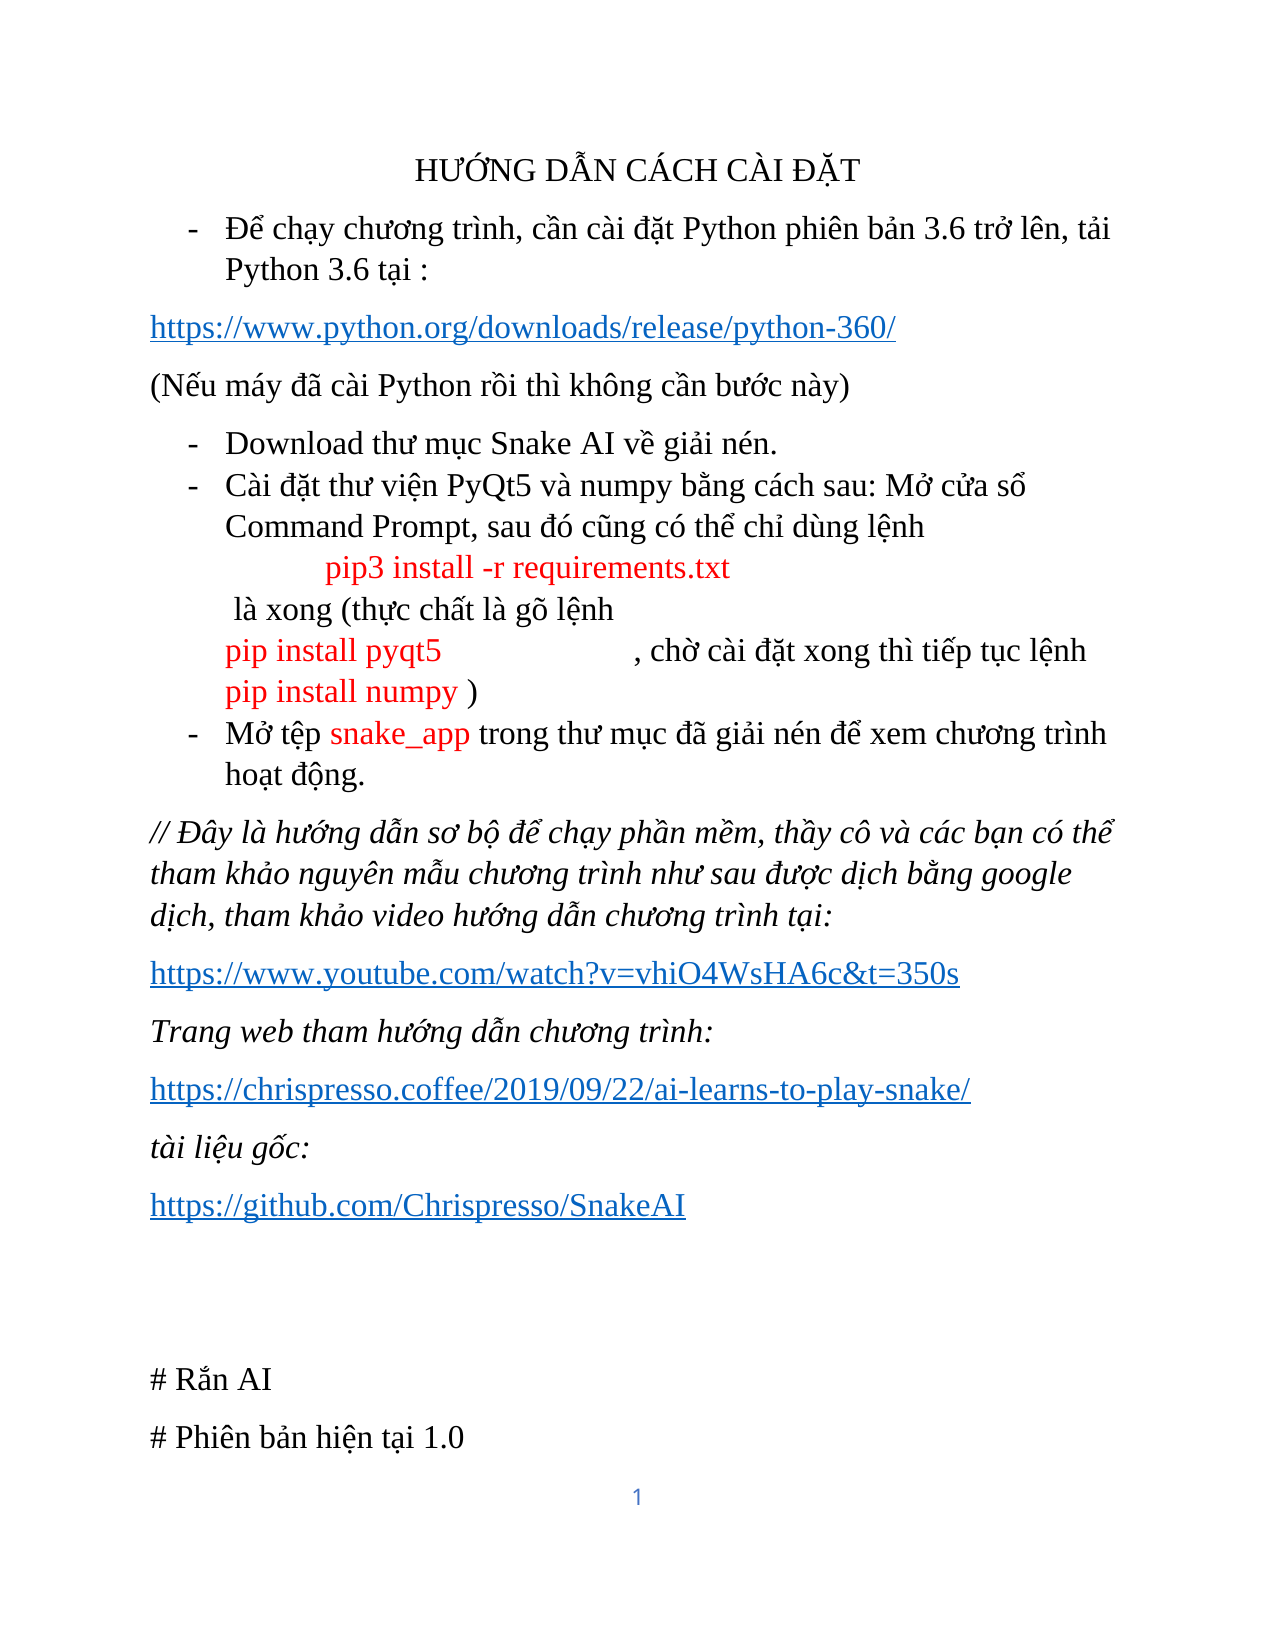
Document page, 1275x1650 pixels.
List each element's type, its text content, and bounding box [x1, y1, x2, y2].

list là xong (thực chất là gõ lệnh [225, 589, 1125, 627]
text https://github.com/Chrispresso/SnakeAI [150, 1185, 1125, 1223]
text https://www.python.org/downloads/release/python-360/ [150, 307, 1125, 346]
text Trang web tham hướng dẫn chương trình: [150, 1011, 1125, 1049]
list Để chạy chương trình, cần cài đặt Python phiên bản 3.6 trở lên, tải Python 3.6 tại : [187, 208, 1125, 288]
list pip3 install -r requirements.txt [225, 547, 1125, 586]
text https://chrispresso.coffee/2019/09/22/ai-learns-to-play-snake/ [150, 1069, 1125, 1107]
text # Rắn AI [150, 1359, 1125, 1397]
text (Nếu máy đã cài Python rồi thì không cần bước này) [150, 365, 1125, 404]
list pip install pyqt5 , chờ cài đặt xong thì tiếp tục lệnh pip install numpy ) [225, 630, 1125, 710]
list Cài đặt thư viện PyQt5 và numpy bằng cách sau: Mở cửa sổ Command Prompt, sau đó cũng có thể chỉ dùng lệnh [187, 465, 1125, 544]
text tài liệu gốc: [150, 1127, 1125, 1165]
text https://www.youtube.com/watch?v=vhiO4WsHA6c&t=350s [150, 953, 1125, 991]
list Mở tệp snake_app trong thư mục đã giải nén để xem chương trình hoạt động. [187, 713, 1125, 793]
list Download thư mục Snake AI về giải nén. [187, 423, 1125, 462]
text # Phiên bản hiện tại 1.0 [150, 1417, 1125, 1456]
text HƯỚNG DẪN CÁCH CÀI ĐẶT [150, 150, 1125, 188]
text // Đây là hướng dẫn sơ bộ để chạy phần mềm, thầy cô và các bạn có thể tham khảo nguyên mẫu chương trình như sau được dịch bằng google dịch, tham khảo video hướng dẫn chương trình tại: [150, 812, 1125, 933]
